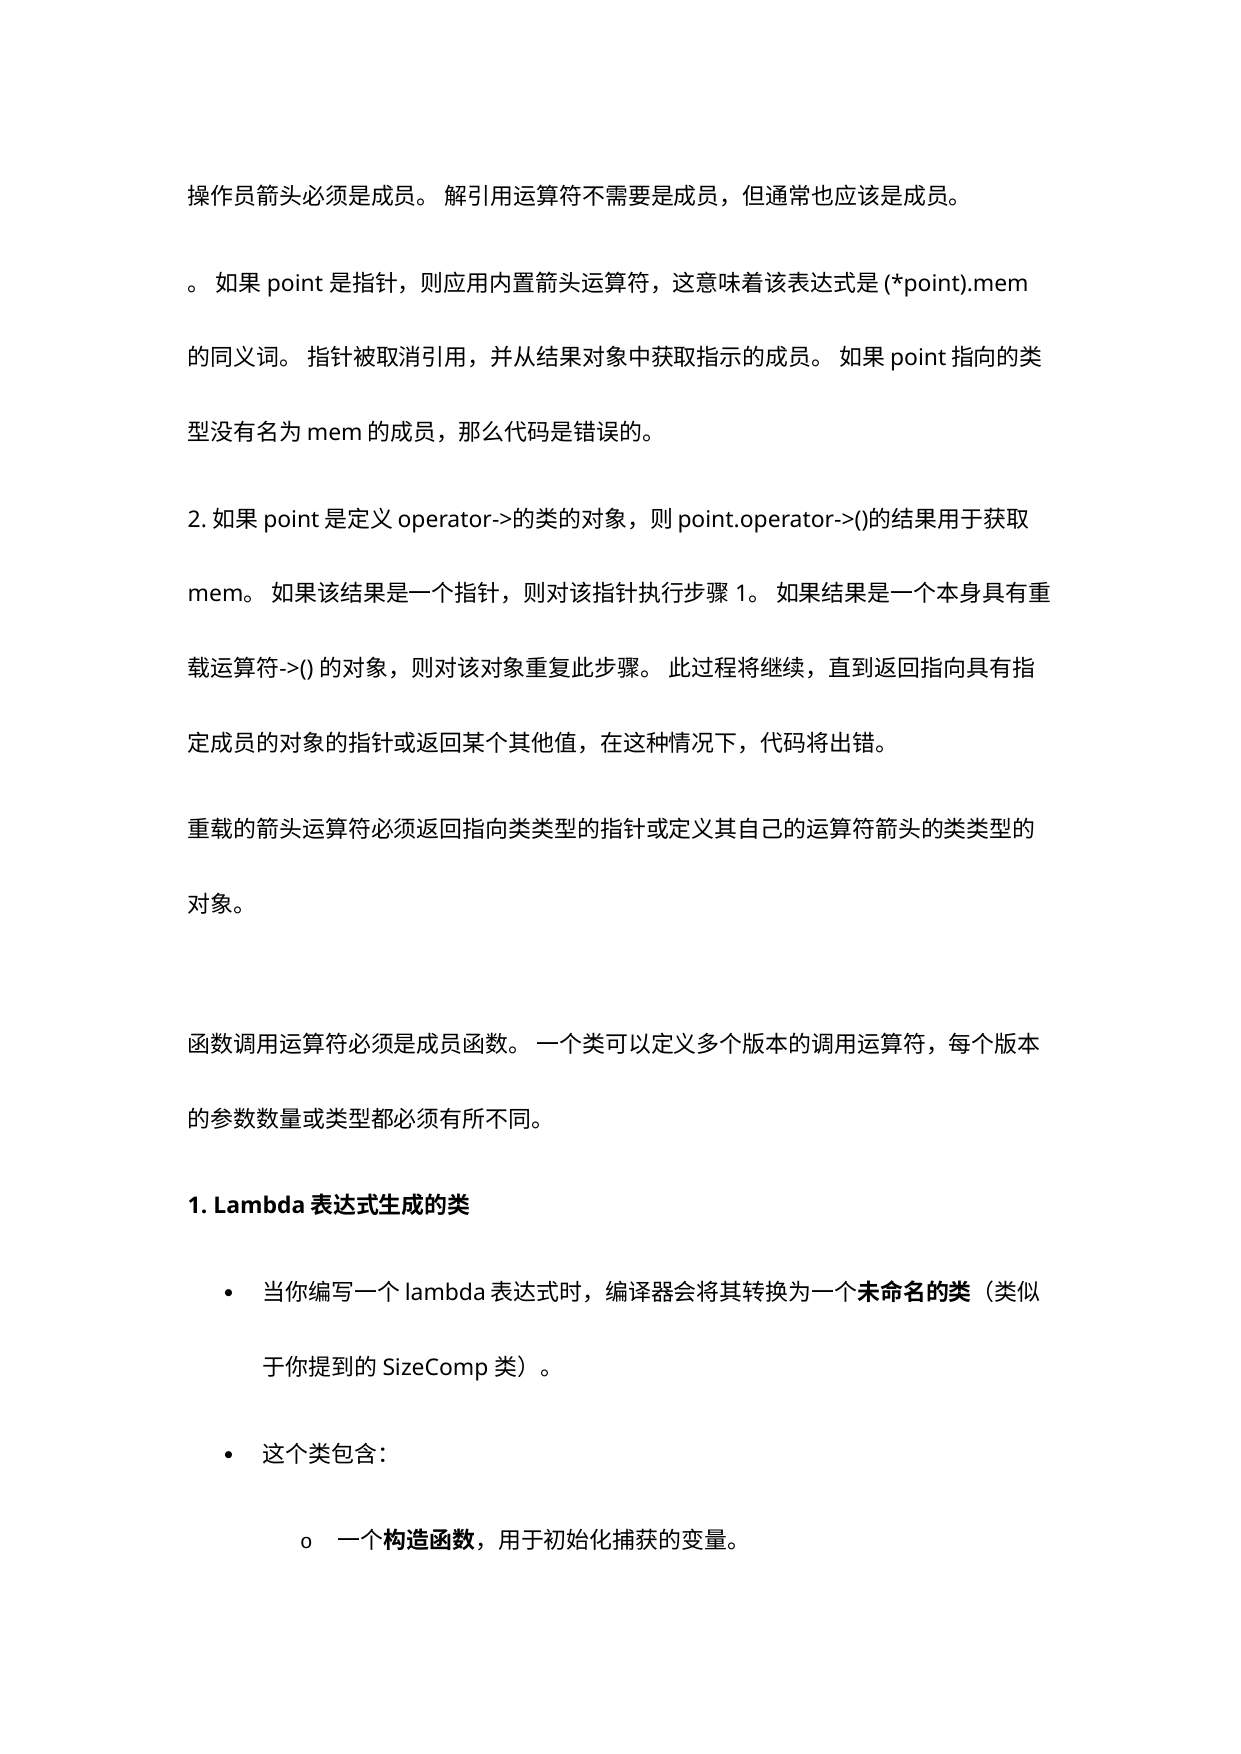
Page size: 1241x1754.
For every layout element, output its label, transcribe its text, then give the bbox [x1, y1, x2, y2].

text 。 如果 point 是指针，则应用内置箭头运算符，这意味着该表达式是 (*point).mem 的同义词。 指针被取消引用，并从结果对象中获取指示的成员。 如果point指向的类型没有名为mem的成员，那么代码是错误的。 [187, 248, 1053, 463]
list 一个构造函数，用于初始化捕获的变量。 [300, 1506, 1053, 1571]
text 函数调用运算符必须是成员函数。 一个类可以定义多个版本的调用运算符，每个版本的参数数量或类型都必须有所不同。 [187, 1010, 1053, 1150]
text 1. Lambda表达式生成的类 [187, 1172, 1053, 1237]
list 当你编写一个lambda表达式时，编译器会将其转换为一个未命名的类（类似于你提到的 SizeComp 类）。 [225, 1258, 1053, 1398]
text 操作员箭头必须是成员。 解引用运算符不需要是成员，但通常也应该是成员。 [187, 162, 1053, 227]
text 重载的箭头运算符必须返回指向类类型的指针或定义其自己的运算符箭头的类类型的对象。 [187, 795, 1053, 935]
list 这个类包含： [225, 1419, 1053, 1484]
text 2. 如果point是定义operator->的类的对象，则point.operator->()的结果用于获取mem。 如果该结果是一个指针，则对该指针执行步骤 1。 如果结果是一个本身具有重载运算符->() 的对象，则对该对象重复此步骤。 此过程将继续，直到返回指向具有指定成员的对象的指针或返回某个其他值，在这种情况下，代码将出错。 [187, 484, 1053, 774]
